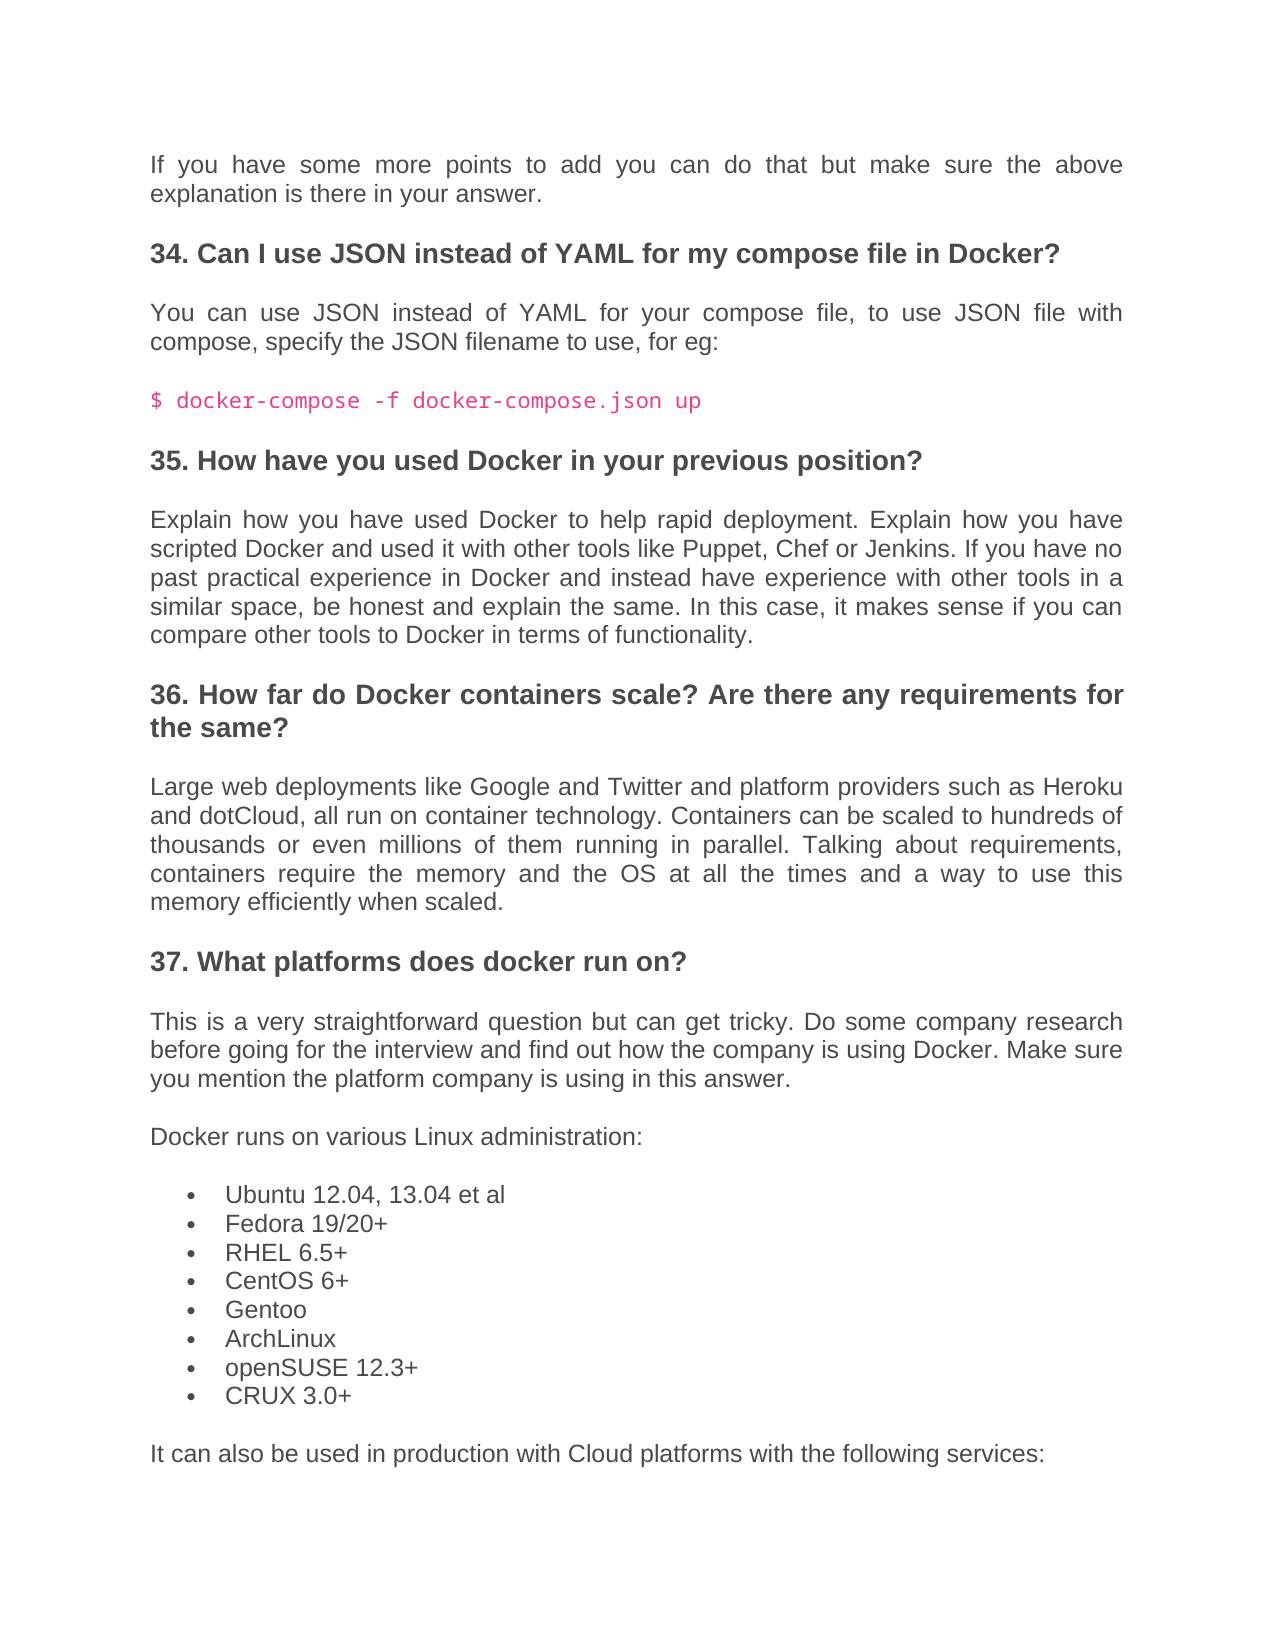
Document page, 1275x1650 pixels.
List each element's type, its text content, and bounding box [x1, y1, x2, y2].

text It can also be used in production with Cloud platforms with the following services: [150, 1439, 1125, 1468]
text 34. Can I use JSON instead of YAML for my compose file in Docker? [150, 237, 1125, 269]
text Large web deployments like Google and Twitter and platform providers such as Heroku and dotCloud, all run on container technology. Containers can be scaled to hundreds of thousands or even millions of them running in parallel. Talking about requirements, containers require the memory and the OS at all the times and a way to use this memory efficiently when scaled. [150, 772, 1125, 916]
list Gentoo [187, 1295, 1125, 1324]
list ArchLinux [187, 1324, 1125, 1353]
text $ docker-compose -f docker-compose.json up [150, 385, 1125, 415]
list RHEL 6.5+ [187, 1238, 1125, 1266]
text 37. What platforms does docker run on? [150, 945, 1125, 978]
text 35. How have you used Docker in your previous position? [150, 444, 1125, 476]
list Fedora 19/20+ [187, 1209, 1125, 1238]
text Explain how you have used Docker to help rapid deployment. Explain how you have scripted Docker and used it with other tools like Puppet, Chef or Jenkins. If you have no past practical experience in Docker and instead have experience with other tools in a similar space, be honest and explain the same. In this case, it makes sense if you can compare other tools to Docker in terms of functionality. [150, 505, 1125, 649]
text 36. How far do Docker containers scale? Are there any requirements for the same? [150, 678, 1125, 743]
text You can use JSON instead of YAML for your compose file, to use JSON file with compose, specify the JSON filename to use, for eg: [150, 298, 1125, 356]
text This is a very straightforward question but can get tricky. Do some company research before going for the interview and find out how the company is using Docker. Make sure you mention the platform company is using in this answer. [150, 1007, 1125, 1093]
list CentOS 6+ [187, 1266, 1125, 1295]
text Docker runs on various Linux administration: [150, 1122, 1125, 1151]
list openSUSE 12.3+ [187, 1353, 1125, 1381]
text If you have some more points to add you can do that but make sure the above explanation is there in your answer. [150, 150, 1125, 207]
list Ubuntu 12.04, 13.04 et al [187, 1180, 1125, 1209]
list CRUX 3.0+ [187, 1381, 1125, 1410]
